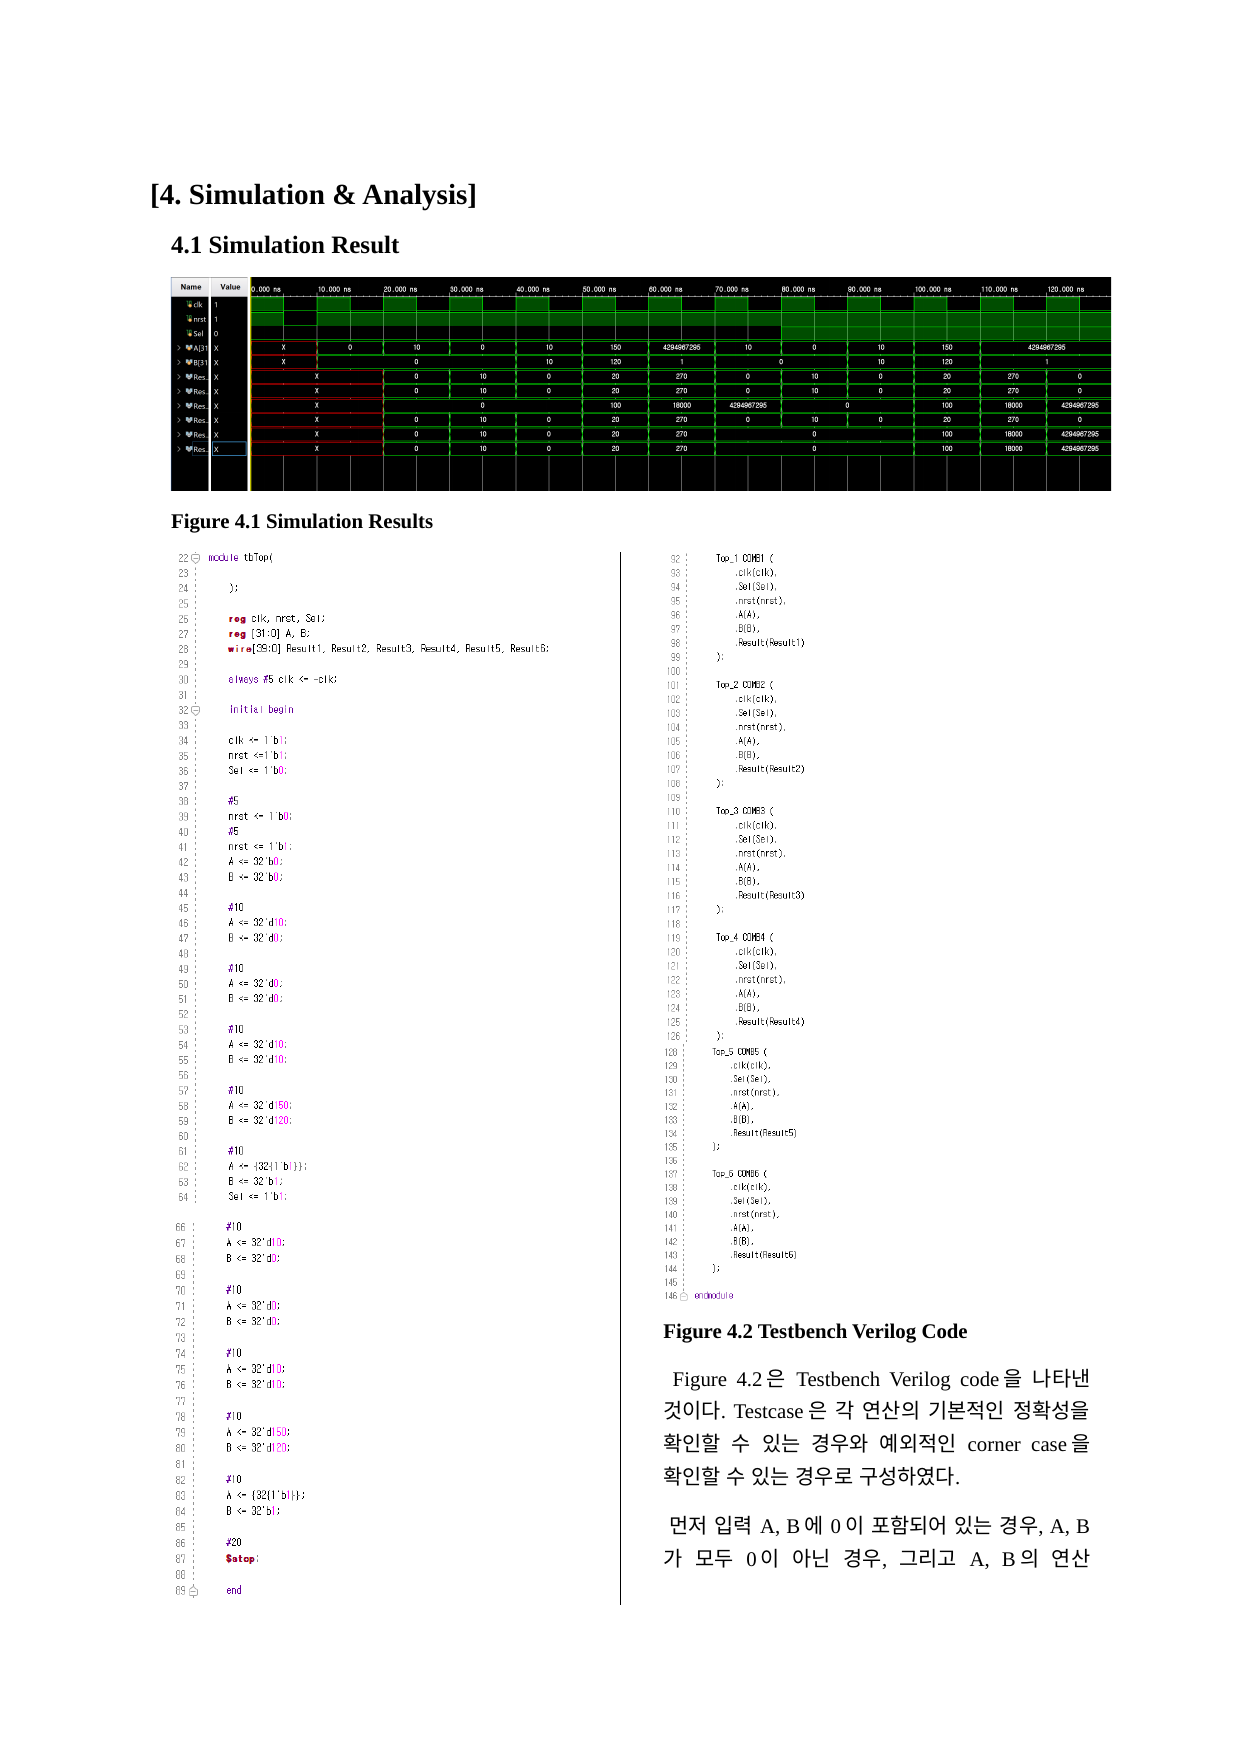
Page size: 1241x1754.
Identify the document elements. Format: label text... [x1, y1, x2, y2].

picture [170, 1221, 619, 1599]
text Figure 4.2 Testbench Verilog Code [663, 1319, 1090, 1343]
picture [663, 552, 1112, 1043]
text 먼저 입력 A, B에 0이 포함되어 있는 경우, A, B가 모두 0이 아닌 경우, 그리고 A, B의 연산 결과가 출력 bit width을 초과하는 경우로 case을 구성하였다. [663, 1509, 1090, 1572]
text Figure 4.2은 Testbench Verilog code을 나타낸 것이다. Testcase은 각 연산의 기본적인 정확성을 확인할 수 있는 경우와 예외적인 corner case을 확인할 수 있는 경우로 구성하였다. [663, 1362, 1090, 1490]
text [4. Simulation & Analysis] [150, 177, 1090, 211]
picture [170, 277, 1112, 491]
text Figure 4.1 Simulation Results [171, 509, 1090, 533]
picture [170, 552, 619, 1203]
picture [663, 1044, 1112, 1301]
text 4.1 Simulation Result [171, 230, 1090, 259]
